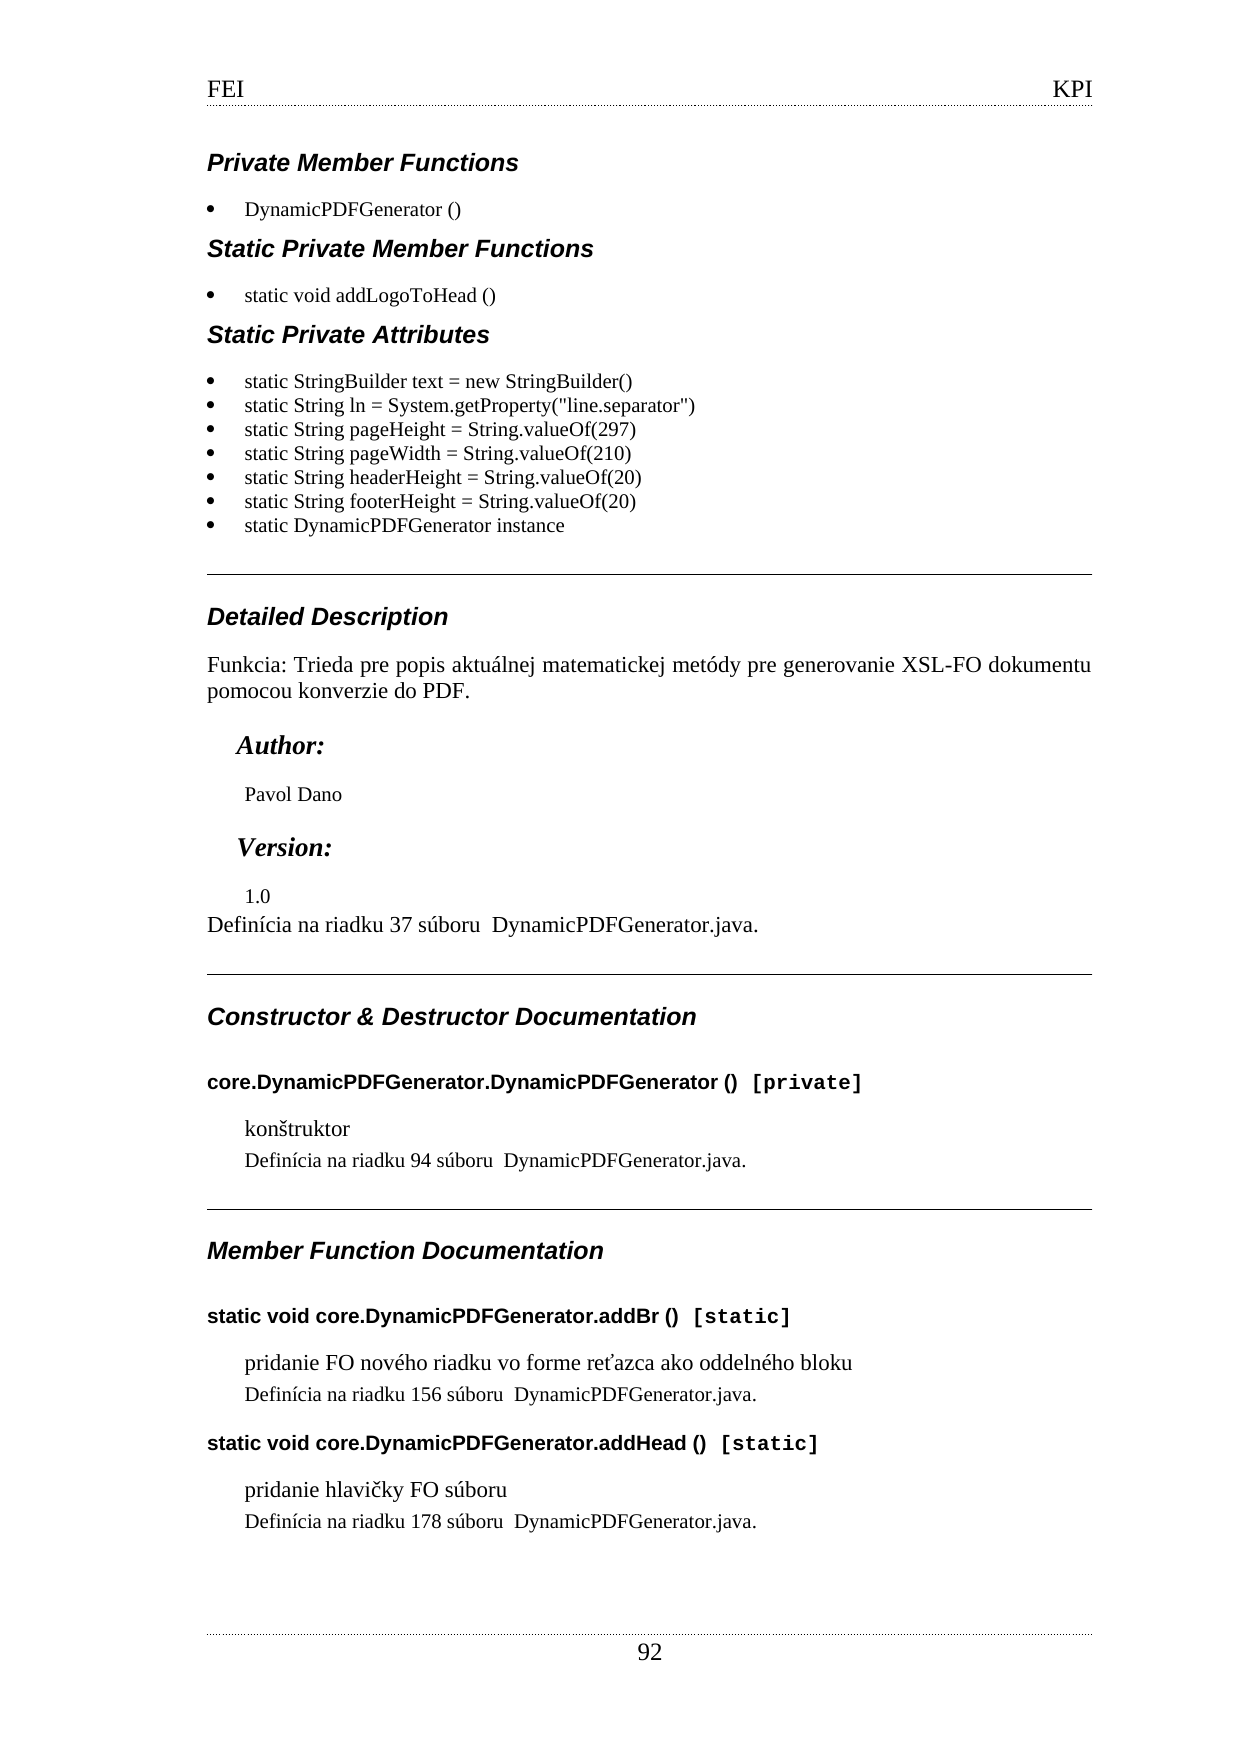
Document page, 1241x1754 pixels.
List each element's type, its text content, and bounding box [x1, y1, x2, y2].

list static String pageWidth = String.valueOf(210) [207, 441, 1092, 465]
list static void addLogoToHead () [207, 283, 1092, 307]
text pridanie FO nového riadku vo forme reťazca ako oddelného bloku [244, 1349, 1092, 1376]
text Pavol Dano [244, 782, 1092, 806]
text Definícia na riadku 37 súboru DynamicPDFGenerator.java. [207, 911, 1092, 937]
list Private Member Functions [207, 148, 1092, 176]
list Static Private Attributes [207, 319, 1092, 348]
list Member Function Documentation [207, 1236, 1092, 1265]
subtitle core.DynamicPDFGenerator.DynamicPDFGenerator () [private] [207, 1070, 1092, 1096]
text Funkcia: Trieda pre popis aktuálnej matematickej metódy pre generovanie XSL-FO dokumentu pomocou konverzie do PDF. [207, 651, 1092, 704]
text 1.0 [244, 884, 1092, 908]
list static String headerHeight = String.valueOf(20) [207, 465, 1092, 489]
list static String pageHeight = String.valueOf(297) [207, 417, 1092, 441]
list DynamicPDFGenerator () [207, 197, 1092, 221]
list static StringBuilder text = new StringBuilder() [207, 369, 1092, 393]
text pridanie hlavičky FO súboru [244, 1476, 1092, 1502]
list Definícia na riadku 156 súboru DynamicPDFGenerator.java. [244, 1382, 1092, 1406]
text konštruktor [244, 1115, 1092, 1141]
subtitle Version: [236, 831, 1092, 862]
subtitle static void core.DynamicPDFGenerator.addHead () [static] [207, 1431, 1092, 1457]
list Static Private Member Functions [207, 234, 1092, 262]
list Definícia na riadku 94 súboru DynamicPDFGenerator.java. [244, 1148, 1092, 1172]
subtitle static void core.DynamicPDFGenerator.addBr () [static] [207, 1304, 1092, 1330]
list static String footerHeight = String.valueOf(20) [207, 489, 1092, 513]
list Detailed Description [207, 602, 1092, 631]
list Constructor & Destructor Documentation [207, 1002, 1092, 1031]
subtitle Author: [236, 729, 1092, 760]
list Definícia na riadku 178 súboru DynamicPDFGenerator.java. [244, 1508, 1092, 1533]
list static DynamicPDFGenerator instance [207, 513, 1092, 537]
list static String ln = System.getProperty("line.separator") [207, 393, 1092, 417]
